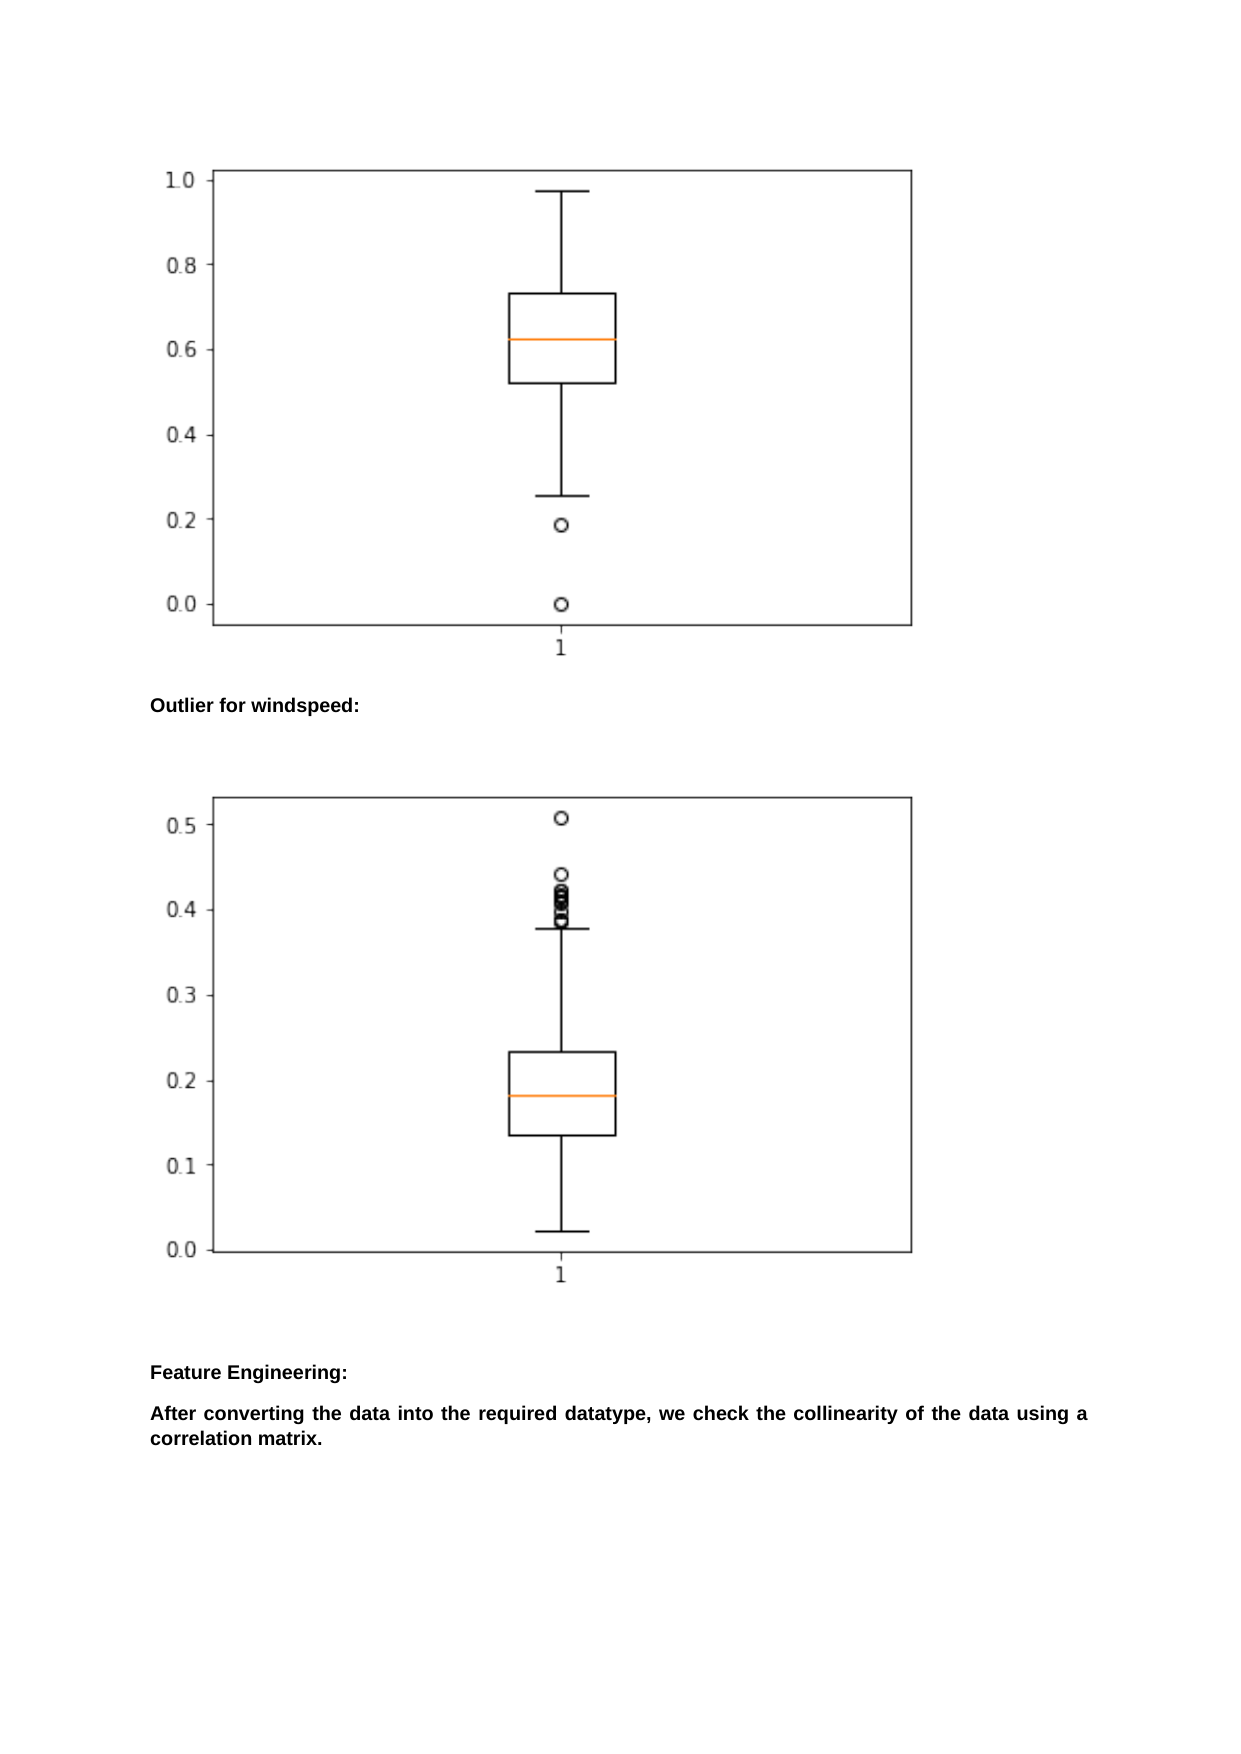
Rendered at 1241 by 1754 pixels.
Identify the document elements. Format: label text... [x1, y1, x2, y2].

text Feature Engineering: [150, 1361, 1090, 1384]
text Outlier for windspeed: [150, 694, 1090, 717]
picture [150, 776, 932, 1302]
text After converting the data into the required datatype, we check the collinearity of the data using a correlation matrix. [150, 1402, 1090, 1449]
picture [150, 150, 932, 675]
